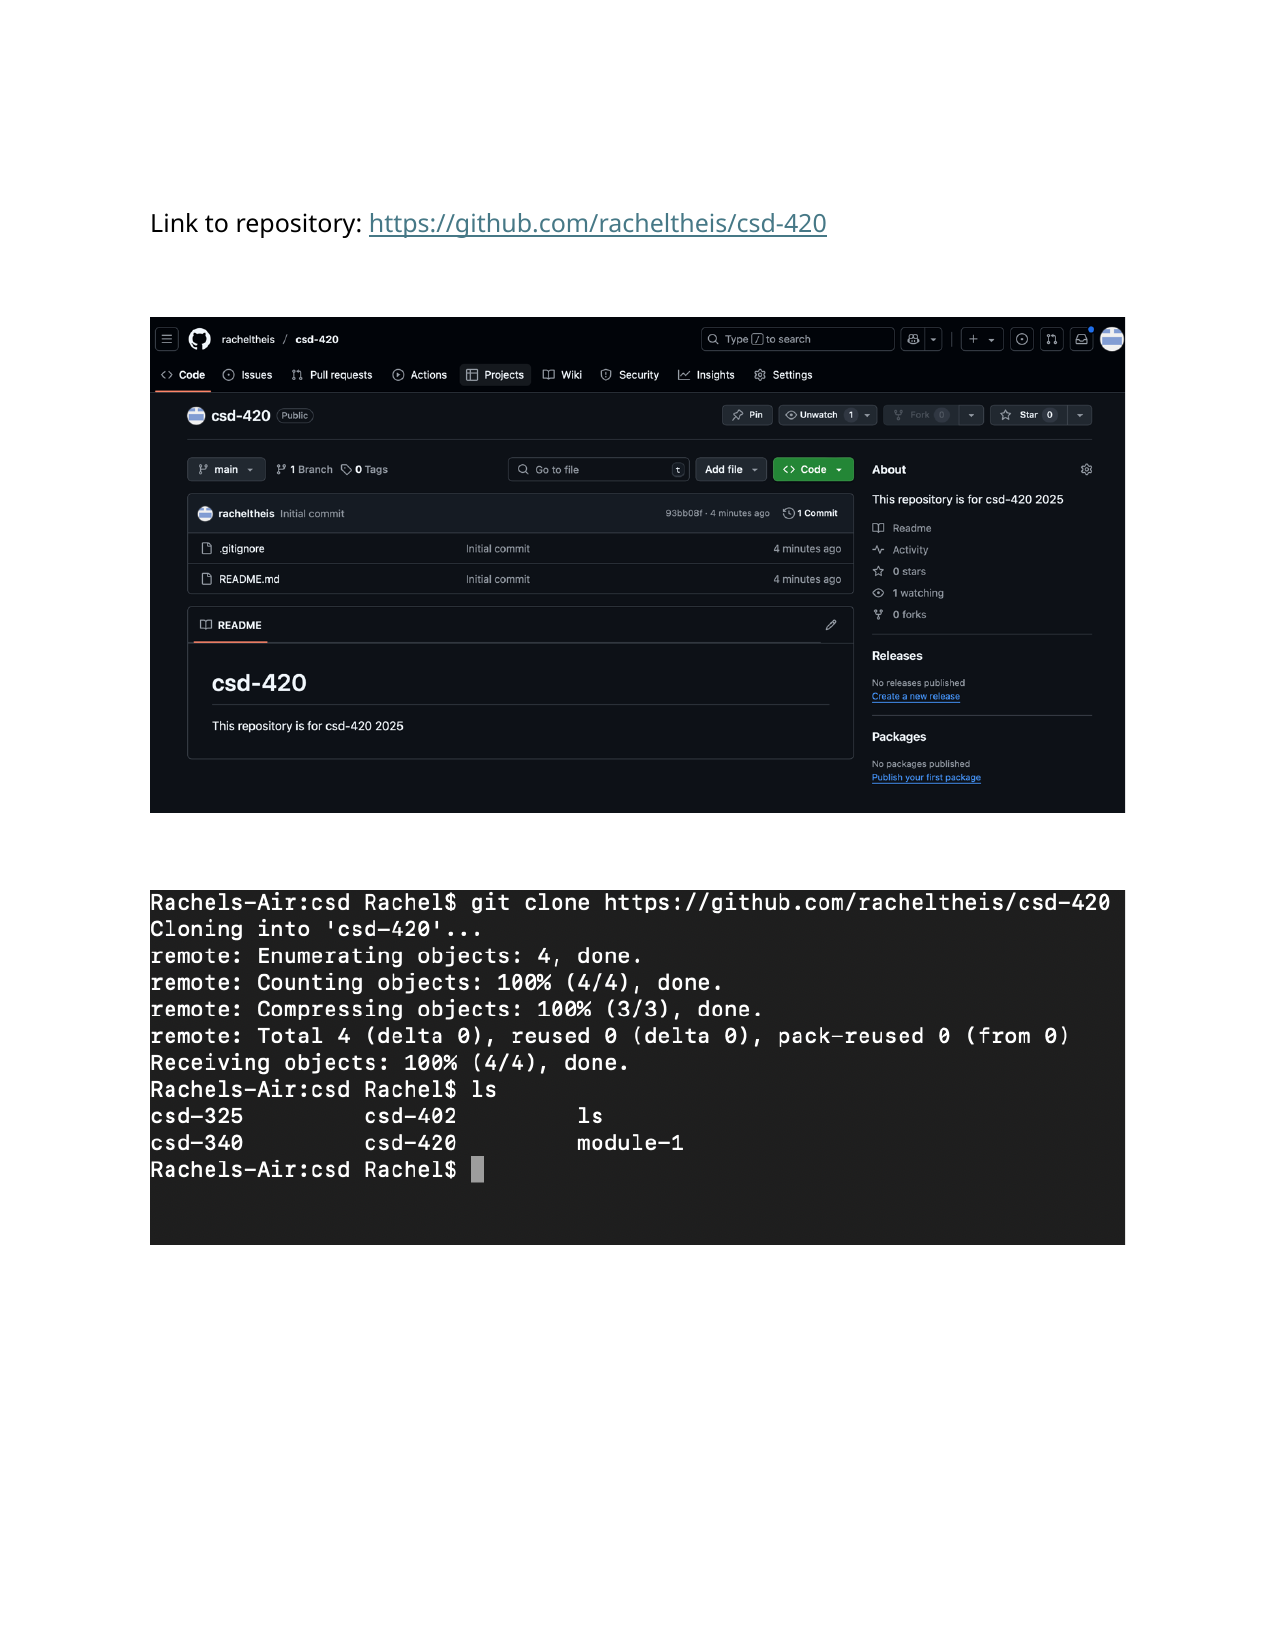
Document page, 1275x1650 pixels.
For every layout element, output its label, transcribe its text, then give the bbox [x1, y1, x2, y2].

picture [150, 890, 1125, 1245]
text Link to repository: https://github.com/racheltheis/csd-420 [150, 206, 1125, 240]
picture [150, 317, 1125, 813]
